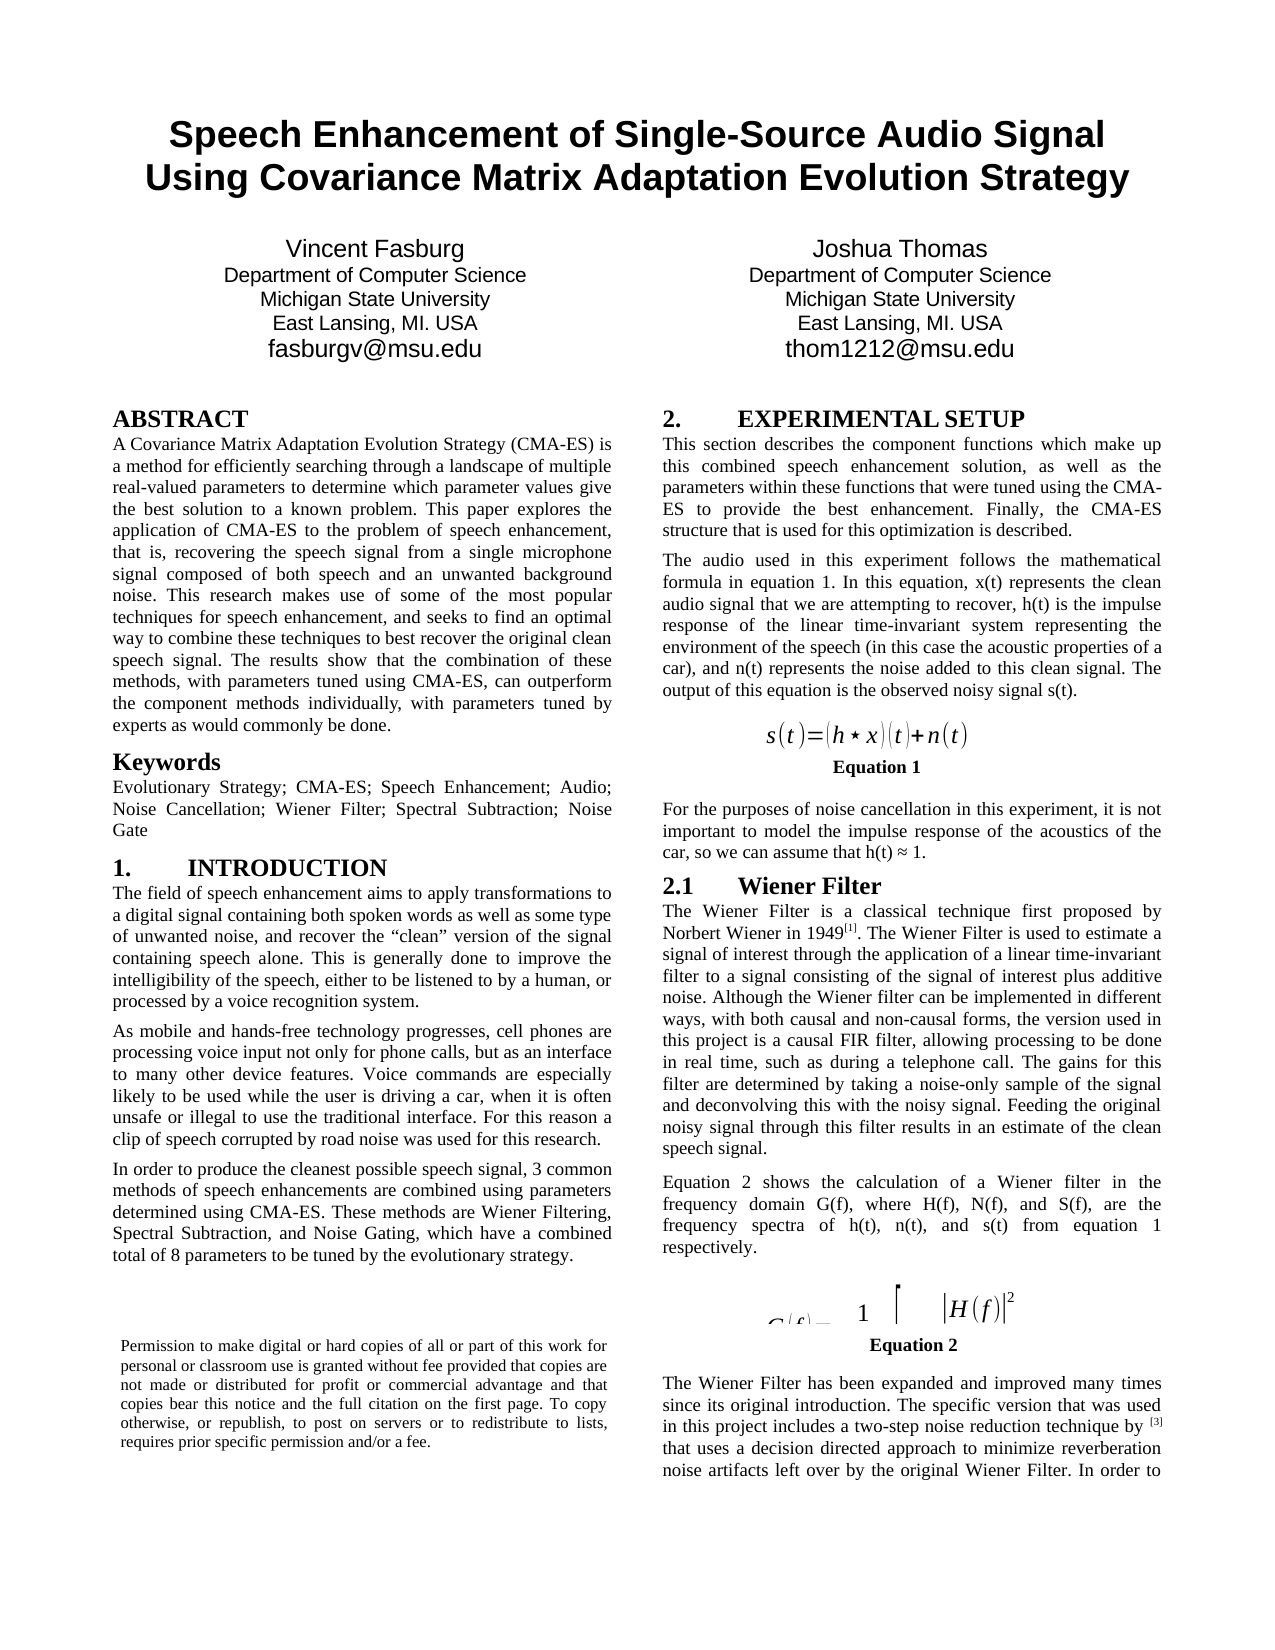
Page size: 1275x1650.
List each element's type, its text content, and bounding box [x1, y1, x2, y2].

title Speech Enhancement of Single-Source Audio Signal Using Covariance Matrix Adaptation Evolution Strategy [112, 112, 1162, 199]
text The audio used in this experiment follows the mathematical formula in equation 1. In this equation, x(t) represents the clean audio signal that we are attempting to recover, h(t) is the impulse response of the linear time-invariant system representing the environment of the speech (in this case the acoustic properties of a car), and n(t) represents the noise added to this clean signal. The output of this equation is the observed noisy signal s(t). [662, 549, 1162, 700]
text Permission to make digital or hard copies of all or part of this work for personal or classroom use is granted without fee provided that copies are not made or distributed for profit or commercial advantage and that copies bear this notice and the full citation on the first page. To copy otherwise, or republish, to post on servers or to redistribute to lists, requires prior specific permission and/or a fee. [120, 1336, 608, 1451]
text Keywords [112, 747, 613, 776]
subtitle Wiener Filter [662, 871, 1162, 900]
text In order to produce the cleanest possible speech signal, 3 common methods of speech enhancements are combined using parameters determined using CMA-ES. These methods are Wiener Filtering, Spectral Subtraction, and Noise Gating, which have a combined total of 8 parameters to be tuned by the evolutionary strategy. [112, 1158, 613, 1265]
text A Covariance Matrix Adaptation Evolution Strategy (CMA-ES) is a method for efficiently searching through a landscape of multiple real-valued parameters to determine which parameter values give the best solution to a known problem. This paper explores the application of CMA-ES to the problem of speech enhancement, that is, recovering the speech signal from a single microphone signal composed of both speech and an unwanted background noise. This research makes use of some of the most popular techniques for speech enhancement, and seeks to find an optimal way to combine these techniques to best recover the original clean speech signal. The results show that the combination of these methods, with parameters tuned using CMA-ES, can outperform the component methods individually, with parameters tuned by experts as would commonly be done. [112, 433, 613, 735]
text Department of Computer Science Michigan State University East Lansing, MI. USA [112, 262, 637, 334]
text thom1212@msu.edu [637, 334, 1162, 363]
text The field of speech enhancement aims to apply transformations to a digital signal containing both spoken words as well as some type of unwanted noise, and recover the “clean” version of the signal containing speech alone. This is generally done to improve the intelligibility of the speech, either to be listened to by a human, or processed by a voice recognition system. [112, 882, 613, 1012]
text Department of Computer Science Michigan State University East Lansing, MI. USA [637, 262, 1162, 334]
subtitle EXPERIMENTAL SETUP [662, 404, 1162, 433]
text As mobile and hands-free technology progresses, cell phones are processing voice input not only for phone calls, but as an interface to many other device features. Voice commands are especially likely to be used while the user is driving a car, when it is often unsafe or illegal to use the traditional interface. For this reason a clip of speech corrupted by road noise was used for this research. [112, 1020, 613, 1149]
text Vincent Fasburg [112, 234, 637, 262]
subtitle INTRODUCTION [112, 853, 613, 882]
text fasburgv@msu.edu [112, 334, 637, 363]
text For the purposes of noise cancellation in this experiment, it is not important to model the impulse response of the acoustics of the car, so we can assume that h(t) ≈ 1. [662, 798, 1162, 863]
text Equation 2 shows the calculation of a Wiener filter in the frequency domain G(f), where H(f), N(f), and S(f), are the frequency spectra of h(t), n(t), and s(t) from equation 1 respectively. [662, 1171, 1162, 1257]
text This section describes the component functions which make up this combined speech enhancement solution, as well as the parameters within these functions that were tuned using the CMA-ES to provide the best enhancement. Finally, the CMA-ES structure that is used for this optimization is described. [662, 433, 1162, 541]
text The Wiener Filter is a classical technique first proposed by Norbert Wiener in 1949[1]. The Wiener Filter is used to estimate a signal of interest through the application of a linear time-invariant filter to a signal consisting of the signal of interest plus additive noise. Although the Wiener filter can be implemented in different ways, with both causal and non-causal forms, the version used in this project is a causal FIR filter, allowing processing to be done in real time, such as during a telephone call. The gains for this filter are determined by taking a noise-only sample of the signal and deconvolving this with the noisy signal. Feeding the original noisy signal through this filter results in an estimate of the clean speech signal. [662, 900, 1162, 1159]
text Joshua Thomas [637, 234, 1162, 262]
text ABSTRACT [112, 404, 613, 433]
text Evolutionary Strategy; CMA-ES; Speech Enhancement; Audio; Noise Cancellation; Wiener Filter; Spectral Subtraction; Noise Gate [112, 776, 613, 841]
